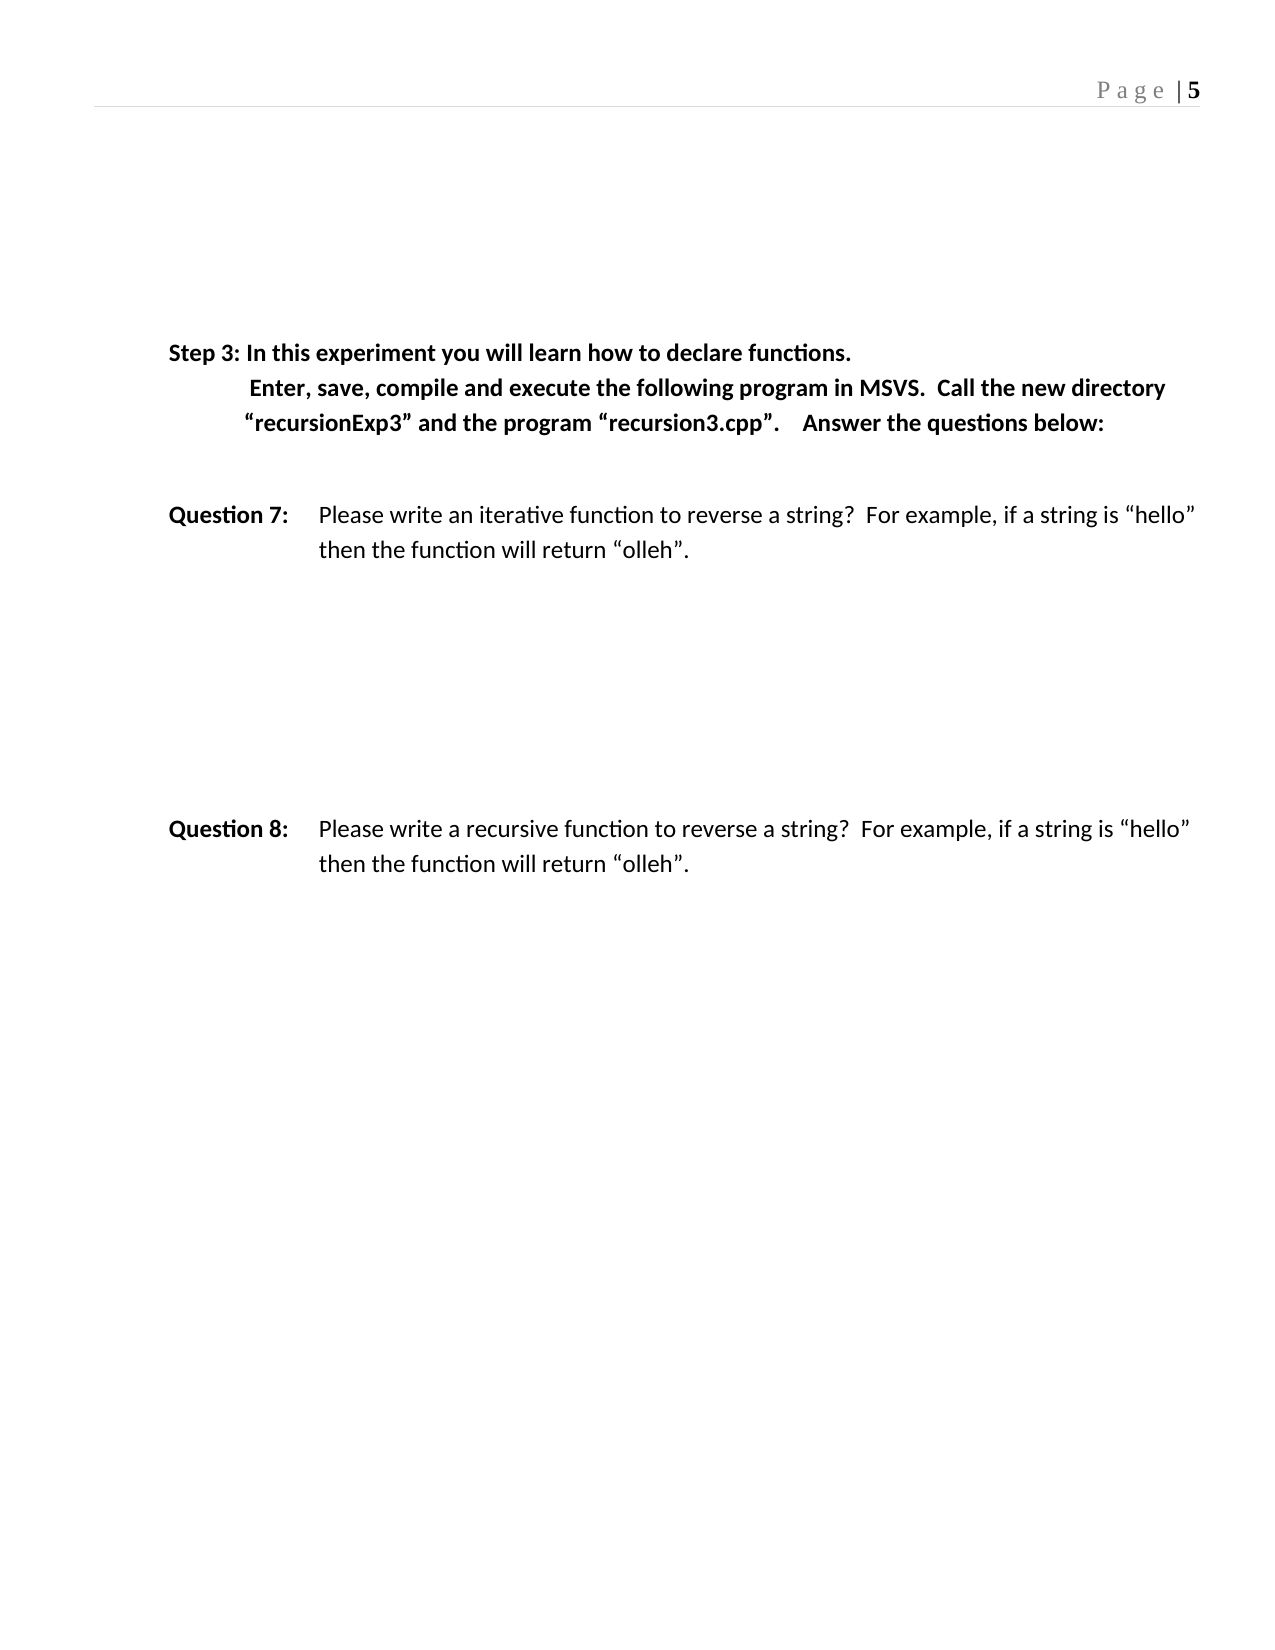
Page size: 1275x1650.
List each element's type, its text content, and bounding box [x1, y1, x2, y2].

list Please write an iterative function to reverse a string? For example, if a string is “hello” then the function will return “olleh”. [169, 499, 1200, 565]
text Step 3: In this experiment you will learn how to declare functions. [169, 337, 1200, 367]
text “recursionExp3” and the program “recursion3.cpp”. Answer the questions below: [169, 407, 1200, 437]
text Enter, save, compile and execute the following program in MSVS. Call the new directory [169, 372, 1200, 402]
list Please write a recursive function to reverse a string? For example, if a string is “hello” then the function will return “olleh”. [169, 813, 1200, 879]
